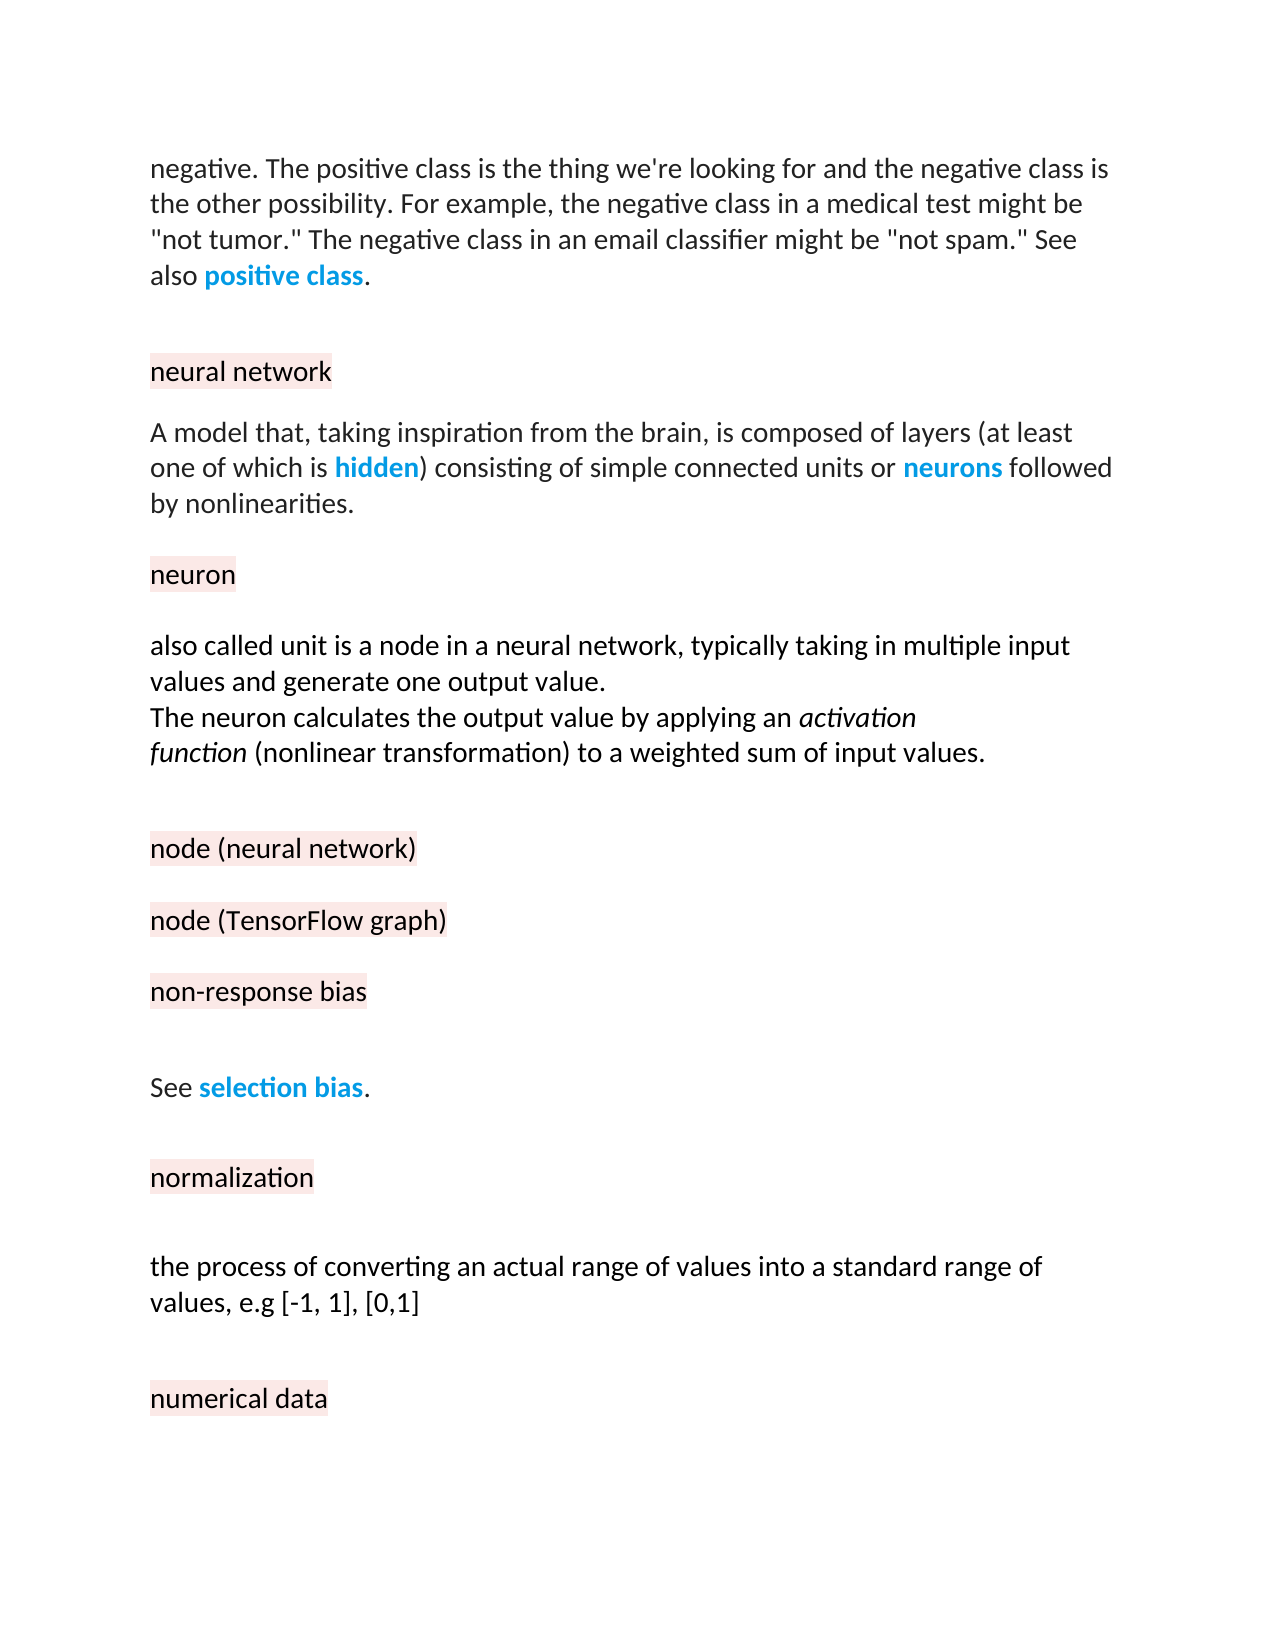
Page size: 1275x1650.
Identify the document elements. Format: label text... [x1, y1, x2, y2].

text numerical data [150, 1344, 1125, 1416]
text also called unit is a node in a neural network, typically taking in multiple input values and generate one output value. [150, 627, 1125, 699]
text A model that, taking inspiration from the brain, is composed of layers (at least one of which is hidden) consisting of simple connected units or neurons followed by nonlinearities. [150, 414, 1125, 521]
text node (neural network) node (TensorFlow graph) non-response bias [150, 795, 1125, 1009]
text See selection bias. [150, 1034, 1125, 1134]
text neuron [150, 521, 1125, 592]
text the process of converting an actual range of values into a standard range of values, e.g [-1, 1], [0,1] [150, 1248, 1125, 1319]
text normalization [150, 1159, 1125, 1223]
text neural network [150, 317, 1125, 389]
text The neuron calculates the output value by applying an activation function (nonlinear transformation) to a weighted sum of input values. [150, 699, 1125, 770]
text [150, 150, 1125, 292]
